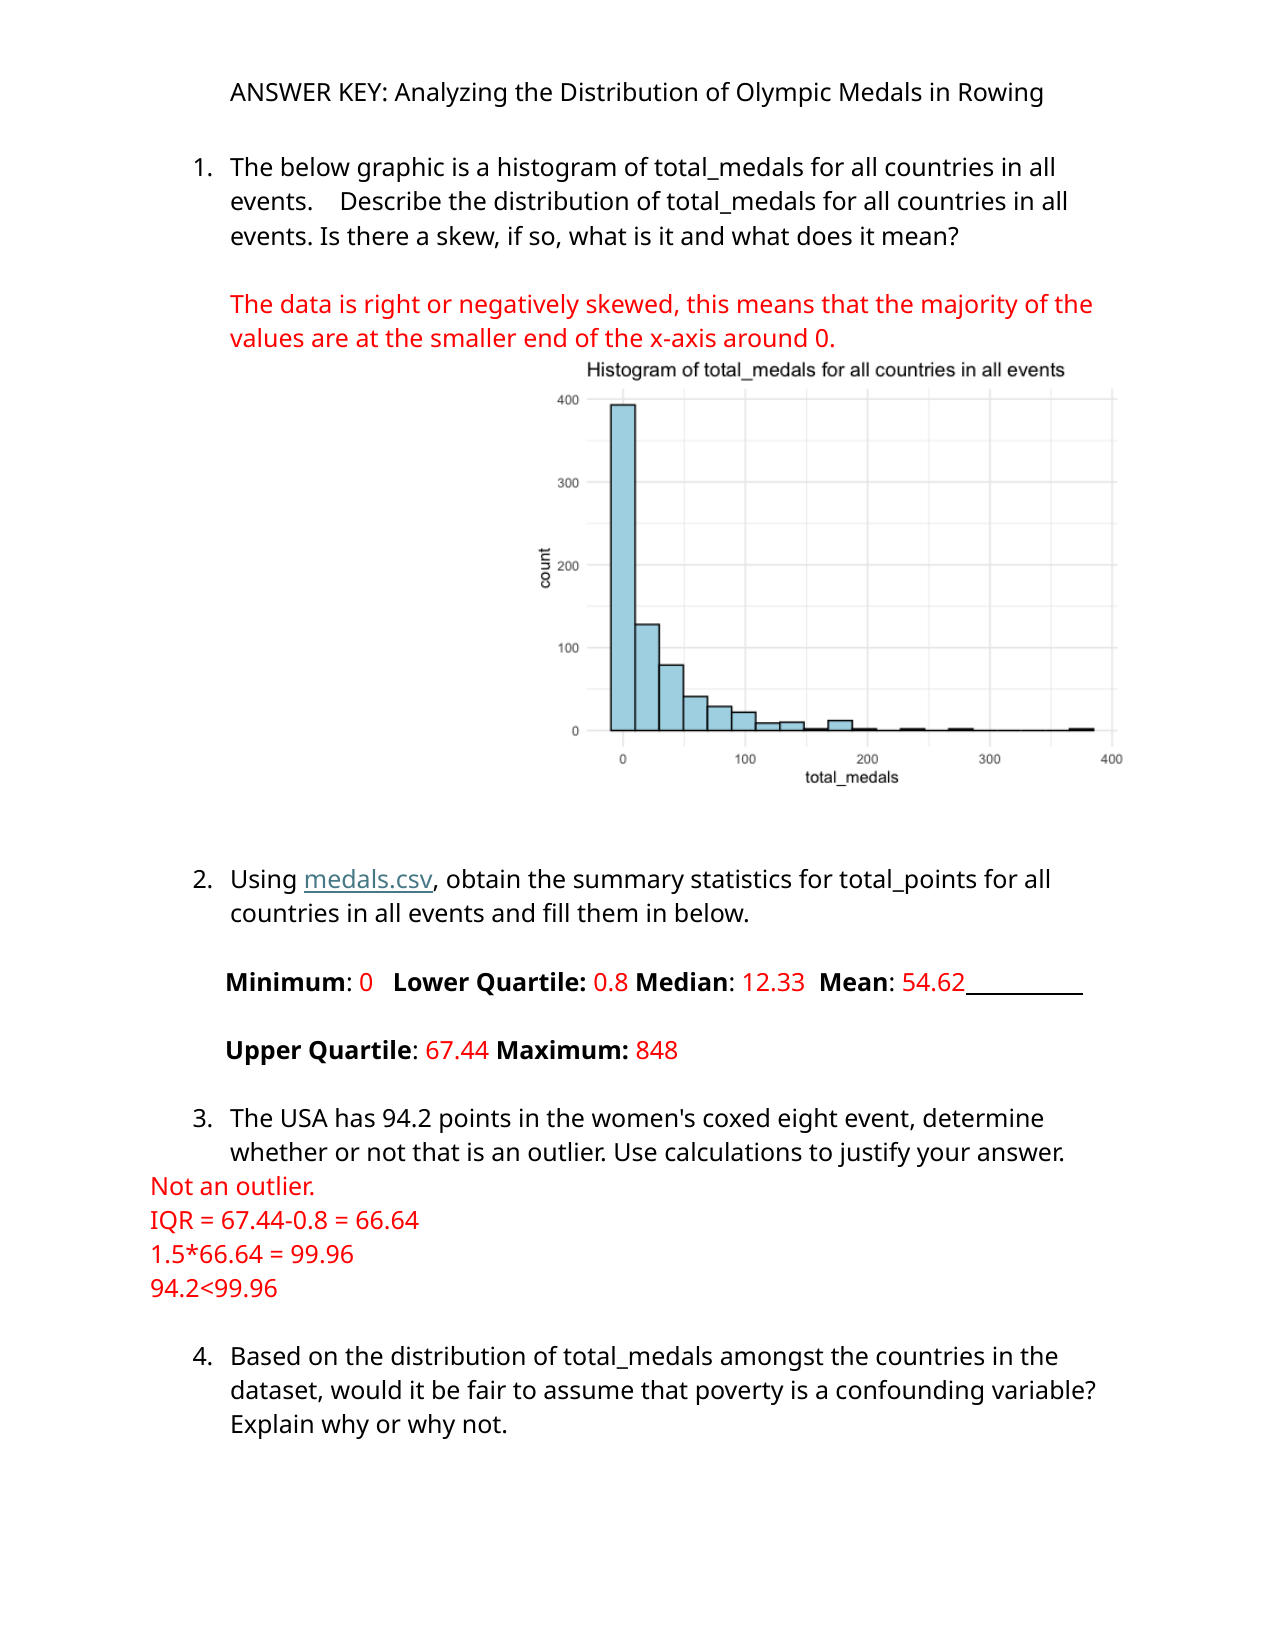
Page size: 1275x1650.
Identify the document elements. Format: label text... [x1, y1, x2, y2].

text IQR = 67.44-0.8 = 66.64 [150, 1203, 1125, 1237]
picture [531, 354, 1125, 794]
list Based on the distribution of total_medals amongst the countries in the dataset, would it be fair to assume that poverty is a confounding variable? Explain why or why not. [192, 1339, 1125, 1441]
list The USA has 94.2 points in the women's coxed eight event, determine whether or not that is an outlier. Use calculations to justify your answer. [192, 1100, 1125, 1168]
list The data is right or negatively skewed, this means that the majority of the values are at the smaller end of the x-axis around 0. [230, 286, 1125, 354]
list Upper Quartile: 67.44 Maximum: 848 [225, 1032, 1125, 1066]
text 94.2<99.96 [150, 1271, 1125, 1305]
list Using medals.csv, obtain the summary statistics for total_points for all countries in all events and fill them in below. [192, 862, 1125, 930]
text Not an outlier. [150, 1168, 1125, 1203]
list Minimum: 0 Lower Quartile: 0.8 Median: 12.33 Mean: 54.62 [225, 964, 1125, 998]
text 1.5*66.64 = 99.96 [150, 1237, 1125, 1271]
list The below graphic is a histogram of total_medals for all countries in all events. Describe the distribution of total_medals for all countries in all events. Is there a skew, if so, what is it and what does it mean? [192, 150, 1125, 252]
